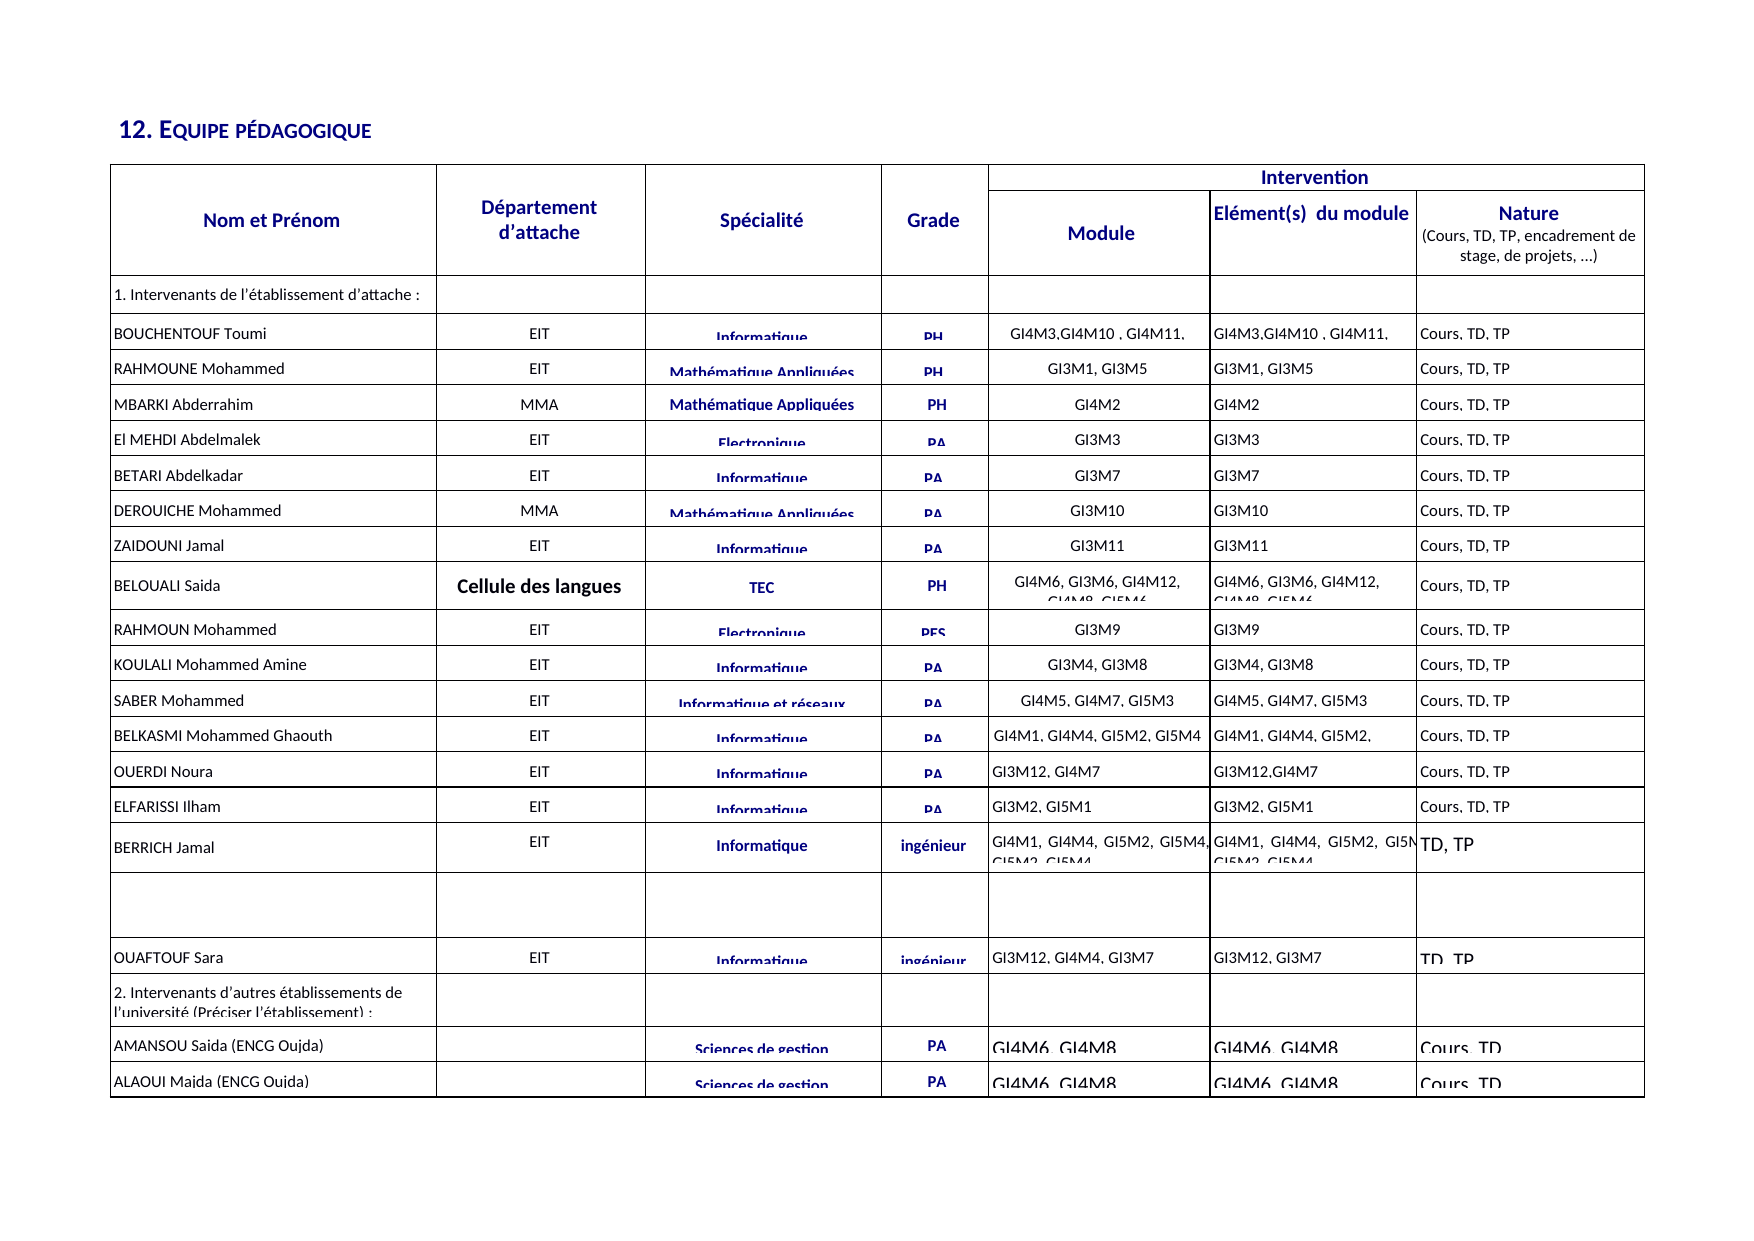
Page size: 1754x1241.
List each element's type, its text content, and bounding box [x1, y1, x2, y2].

table_cell [882, 276, 988, 313]
table_cell BELOUALI Saida [111, 562, 436, 609]
table_cell Mathématique Appliquées [646, 491, 881, 526]
table_cell Cours, TD, TP [1417, 717, 1644, 751]
table_cell 1. Intervenants de l’établissement d’attache : [111, 276, 436, 313]
table_cell Sciences de gestion [646, 1027, 881, 1061]
table_cell Cours, TD, TP [1417, 788, 1644, 822]
table_cell Cours, TD, TP [1417, 752, 1644, 786]
table_cell GI3M9 [1211, 610, 1416, 645]
table_cell EIT [437, 752, 645, 786]
table_cell GI4M1, GI4M4, GI5M2, GI5M4 [989, 717, 1209, 751]
table_cell AMANSOU Saida (ENCG Oujda) [111, 1027, 436, 1061]
table_cell GI4M2 [989, 385, 1209, 419]
table_cell ingénieur [882, 823, 988, 872]
table_cell Cours, TD, TP [1417, 456, 1644, 490]
table_cell Informatique [646, 314, 881, 349]
table_cell [437, 1027, 645, 1061]
table_header Département d’attache [437, 165, 645, 275]
table_cell PA [882, 527, 988, 561]
table_cell Elément(s) du module [1211, 191, 1416, 275]
table_cell Cours, TD, TP [1417, 350, 1644, 384]
table_cell PA [882, 646, 988, 680]
table_header Grade [882, 165, 988, 275]
table_cell OUERDI Noura [111, 752, 436, 786]
table_cell EIT [437, 350, 645, 384]
table_cell Cours, TD [1417, 1062, 1644, 1096]
table_cell Nature (Cours, TD, TP, encadrement de stage, de projets, ...) [1417, 191, 1644, 275]
table_cell GI3M12, GI4M7 [989, 752, 1209, 786]
table_cell Informatique [646, 938, 881, 972]
table_cell Cours, TD, TP [1417, 527, 1644, 561]
table_cell Mathématique Appliquées [646, 350, 881, 384]
table_cell EIT [437, 788, 645, 822]
table_cell PA [882, 456, 988, 490]
table_cell GI4M5, GI4M7, GI5M3 [1211, 681, 1416, 716]
table_cell GI3M11 [1211, 527, 1416, 561]
table_cell PH [882, 350, 988, 384]
table_cell PH [882, 314, 988, 349]
table_cell Informatique [646, 752, 881, 786]
table_cell Cours, TD, TP [1417, 421, 1644, 455]
table_cell PA [882, 491, 988, 526]
table_cell EIT [437, 823, 645, 872]
table_cell GI3M1, GI3M5 [1211, 350, 1416, 384]
table_cell Module [989, 191, 1209, 275]
table_cell PA [882, 681, 988, 716]
table_cell MBARKI Abderrahim [111, 385, 436, 419]
table_cell PA [882, 421, 988, 455]
table_cell GI3M4, GI3M8 [989, 646, 1209, 680]
table_cell Cours, TD, TP [1417, 491, 1644, 526]
table_cell GI3M3 [1211, 421, 1416, 455]
table_cell El MEHDI Abdelmalek [111, 421, 436, 455]
table_cell SABER Mohammed [111, 681, 436, 716]
table_cell [646, 276, 881, 313]
table_cell [1211, 276, 1416, 313]
table_cell GI3M12,GI4M7 [1211, 752, 1416, 786]
table_cell EIT [437, 681, 645, 716]
table_cell [646, 873, 881, 937]
table_cell Sciences de gestion [646, 1062, 881, 1096]
table_cell OUAFTOUF Sara [111, 938, 436, 972]
table_cell Informatique et réseaux [646, 681, 881, 716]
table_cell GI3M12, GI4M4, GI3M7 [989, 938, 1209, 972]
table_cell GI3M11 [989, 527, 1209, 561]
table_cell Informatique [646, 646, 881, 680]
table_cell BERRICH Jamal [111, 823, 436, 872]
table_cell [1417, 873, 1644, 937]
table_cell PH [882, 385, 988, 419]
table_cell [882, 974, 988, 1026]
table_cell EIT [437, 456, 645, 490]
table_cell Mathématique Appliquées [646, 385, 881, 419]
table_cell GI4M6, GI4M8 [1211, 1062, 1416, 1096]
table_cell Cours, TD, TP [1417, 562, 1644, 609]
table_cell PES [882, 610, 988, 645]
table_cell GI3M7 [1211, 456, 1416, 490]
table_cell EIT [437, 646, 645, 680]
table_cell TEC [646, 562, 881, 609]
table_cell [989, 974, 1209, 1026]
table_cell GI4M5, GI4M7, GI5M3 [989, 681, 1209, 716]
table_cell [1211, 974, 1416, 1026]
table_cell EIT [437, 610, 645, 645]
table_cell GI4M3,GI4M10 , GI4M11, GI5M2, GI5M5 [1211, 314, 1416, 349]
table_header Intervention [989, 165, 1644, 190]
table_cell GI3M3 [989, 421, 1209, 455]
table_cell [646, 974, 881, 1026]
table_cell EIT [437, 421, 645, 455]
table_cell TD, TP [1417, 823, 1644, 872]
table_cell GI3M12, GI3M7 [1211, 938, 1416, 972]
table_cell GI4M6, GI3M6, GI4M12, GI4M8, GI5M6 [989, 562, 1209, 609]
table_cell GI3M4, GI3M8 [1211, 646, 1416, 680]
table_cell BETARI Abdelkadar [111, 456, 436, 490]
text 12. Equipe pédagogique [118, 118, 1636, 143]
table_cell [437, 873, 645, 937]
table_cell Cours, TD, TP [1417, 314, 1644, 349]
table_cell GI4M6, GI4M8 [1211, 1027, 1416, 1061]
table_cell Informatique [646, 527, 881, 561]
table_cell RAHMOUN Mohammed [111, 610, 436, 645]
table_cell [1211, 873, 1416, 937]
table_cell [111, 873, 436, 937]
table_cell Cours, TD, TP [1417, 610, 1644, 645]
table_cell 2. Intervenants d’autres établissements de l’université (Préciser l’établissement) : [111, 974, 436, 1026]
table_cell Informatique [646, 823, 881, 872]
table_cell Cours, TD [1417, 1027, 1644, 1061]
table_cell GI4M6, GI4M8 [989, 1027, 1209, 1061]
table_cell Cellule des langues [437, 562, 645, 609]
table_header Nom et Prénom [111, 165, 436, 275]
table_cell ALAOUI Majda (ENCG Oujda) [111, 1062, 436, 1096]
table_cell TD, TP [1417, 938, 1644, 972]
table_cell GI4M1, GI4M4, GI5M2, GI5M4 [1211, 717, 1416, 751]
table_cell ZAIDOUNI Jamal [111, 527, 436, 561]
table_cell PA [882, 752, 988, 786]
table_cell GI3M2, GI5M1 [989, 788, 1209, 822]
table_cell [1417, 276, 1644, 313]
table_cell PA [882, 717, 988, 751]
table_cell DEROUICHE Mohammed [111, 491, 436, 526]
table_cell PA [882, 1062, 988, 1096]
table_cell BOUCHENTOUF Toumi [111, 314, 436, 349]
table_cell [1417, 974, 1644, 1026]
table_cell GI3M7 [989, 456, 1209, 490]
table_cell GI3M10 [1211, 491, 1416, 526]
table_cell KOULALI Mohammed Amine [111, 646, 436, 680]
table_cell EIT [437, 314, 645, 349]
table_cell Cours, TD, TP [1417, 646, 1644, 680]
table_cell GI4M3,GI4M10 , GI4M11, GI5M2, GI5M5 [989, 314, 1209, 349]
table_cell [437, 276, 645, 313]
table_cell EIT [437, 717, 645, 751]
table_cell Informatique [646, 788, 881, 822]
table_cell MMA [437, 491, 645, 526]
table_cell PA [882, 788, 988, 822]
table_cell Cours, TD, TP [1417, 681, 1644, 716]
table_cell PA [882, 1027, 988, 1061]
table_header Spécialité [646, 165, 881, 275]
table_cell [882, 873, 988, 937]
table_cell GI4M2 [1211, 385, 1416, 419]
table_cell [437, 974, 645, 1026]
table_cell GI4M1, GI4M4, GI5M2, GI5M4, GI5M2, GI5M4 [1211, 823, 1416, 872]
table_cell EIT [437, 938, 645, 972]
table_cell MMA [437, 385, 645, 419]
table_cell GI4M1, GI4M4, GI5M2, GI5M4, GI5M2, GI5M4 [989, 823, 1209, 872]
table_cell GI4M6, GI4M8 [989, 1062, 1209, 1096]
table_cell GI3M9 [989, 610, 1209, 645]
table_cell [437, 1062, 645, 1096]
table_cell BELKASMI Mohammed Ghaouth [111, 717, 436, 751]
table_cell Informatique [646, 456, 881, 490]
table_cell ELFARISSI Ilham [111, 788, 436, 822]
table_cell GI3M1, GI3M5 [989, 350, 1209, 384]
table_cell Cours, TD, TP [1417, 385, 1644, 419]
table_cell GI3M10 [989, 491, 1209, 526]
table_cell Informatique [646, 717, 881, 751]
table_cell Electronique [646, 421, 881, 455]
table_cell GI4M6, GI3M6, GI4M12, GI4M8, GI5M6 [1211, 562, 1416, 609]
table_cell [989, 873, 1209, 937]
table_cell [989, 276, 1209, 313]
table_cell RAHMOUNE Mohammed [111, 350, 436, 384]
table_cell PH [882, 562, 988, 609]
table_cell EIT [437, 527, 645, 561]
table_cell ingénieur [882, 938, 988, 972]
table_cell GI3M2, GI5M1 [1211, 788, 1416, 822]
table_cell Electronique [646, 610, 881, 645]
